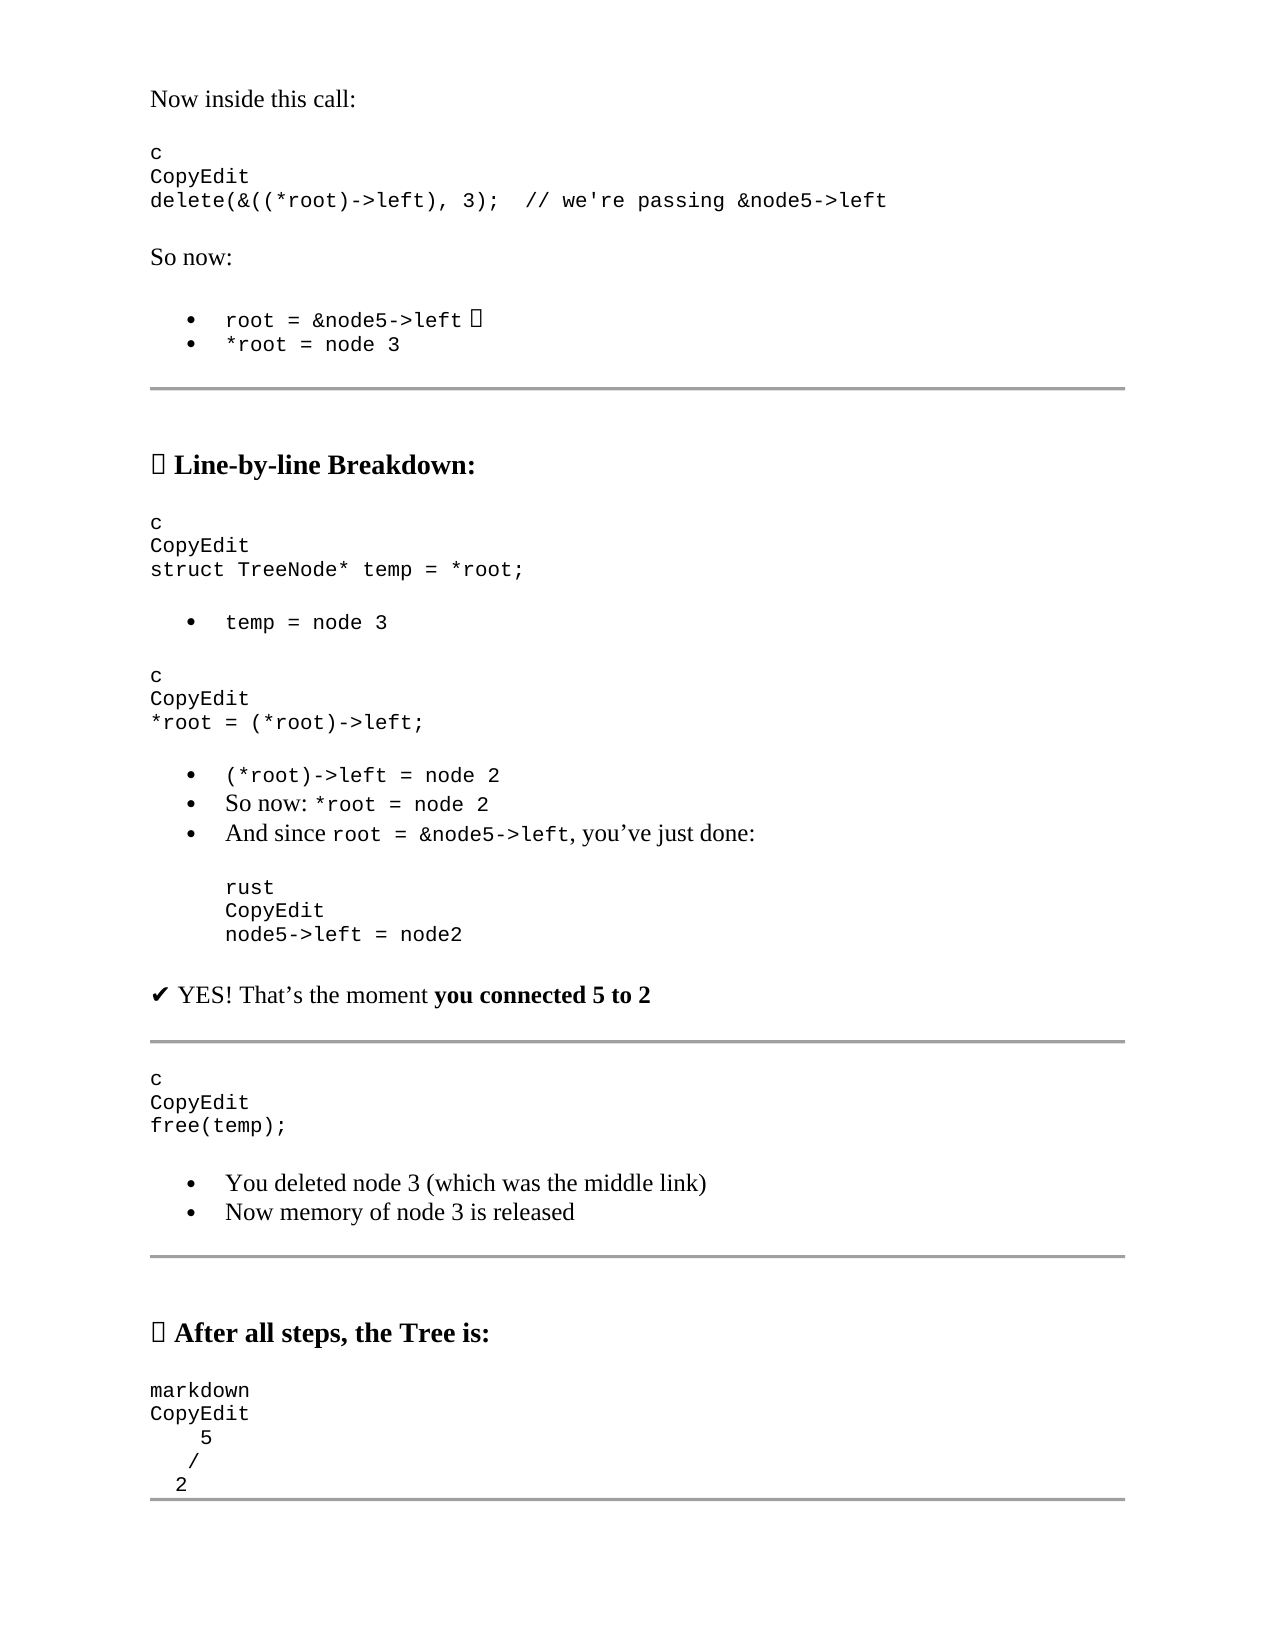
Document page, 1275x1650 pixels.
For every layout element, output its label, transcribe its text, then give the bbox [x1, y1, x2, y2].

list You deleted node 3 (which was the middle link) [187, 1168, 1125, 1197]
text *root = (*root)->left; [150, 712, 1125, 736]
text rust [225, 877, 1125, 901]
text 🧠 Line-by-line Breakdown: [150, 444, 1125, 483]
text Now inside this call: [150, 84, 1125, 113]
text delete(&((*root)->left), 3); // we're passing &node5->left [150, 189, 1125, 213]
text 2 [150, 1474, 1125, 1497]
text CopyEdit [150, 1403, 1125, 1427]
text markdown [150, 1380, 1125, 1403]
list *root = node 3 [187, 334, 1125, 358]
text CopyEdit [150, 688, 1125, 712]
list Now memory of node 3 is released [187, 1197, 1125, 1226]
text node5->left = node2 [225, 924, 1125, 948]
text CopyEdit [150, 166, 1125, 189]
text 🔁 After all steps, the Tree is: [150, 1312, 1125, 1351]
text c [150, 512, 1125, 536]
text c [150, 142, 1125, 166]
text CopyEdit [150, 536, 1125, 559]
text So now: [150, 242, 1125, 271]
text CopyEdit [150, 1092, 1125, 1116]
list root = &node5->left ✅ [187, 300, 1125, 334]
text CopyEdit [225, 901, 1125, 924]
list So now: *root = node 2 [187, 788, 1125, 818]
text struct TreeNode* temp = *root; [150, 559, 1125, 583]
list And since root = &node5->left, you’ve just done: [187, 818, 1125, 848]
text c [150, 1068, 1125, 1092]
list (*root)->left = node 2 [187, 765, 1125, 788]
text ✔️ YES! That’s the moment you connected 5 to 2 [150, 977, 1125, 1011]
text 5 [150, 1427, 1125, 1451]
text free(temp); [150, 1116, 1125, 1139]
text / [150, 1451, 1125, 1474]
list temp = node 3 [187, 612, 1125, 636]
text c [150, 665, 1125, 688]
